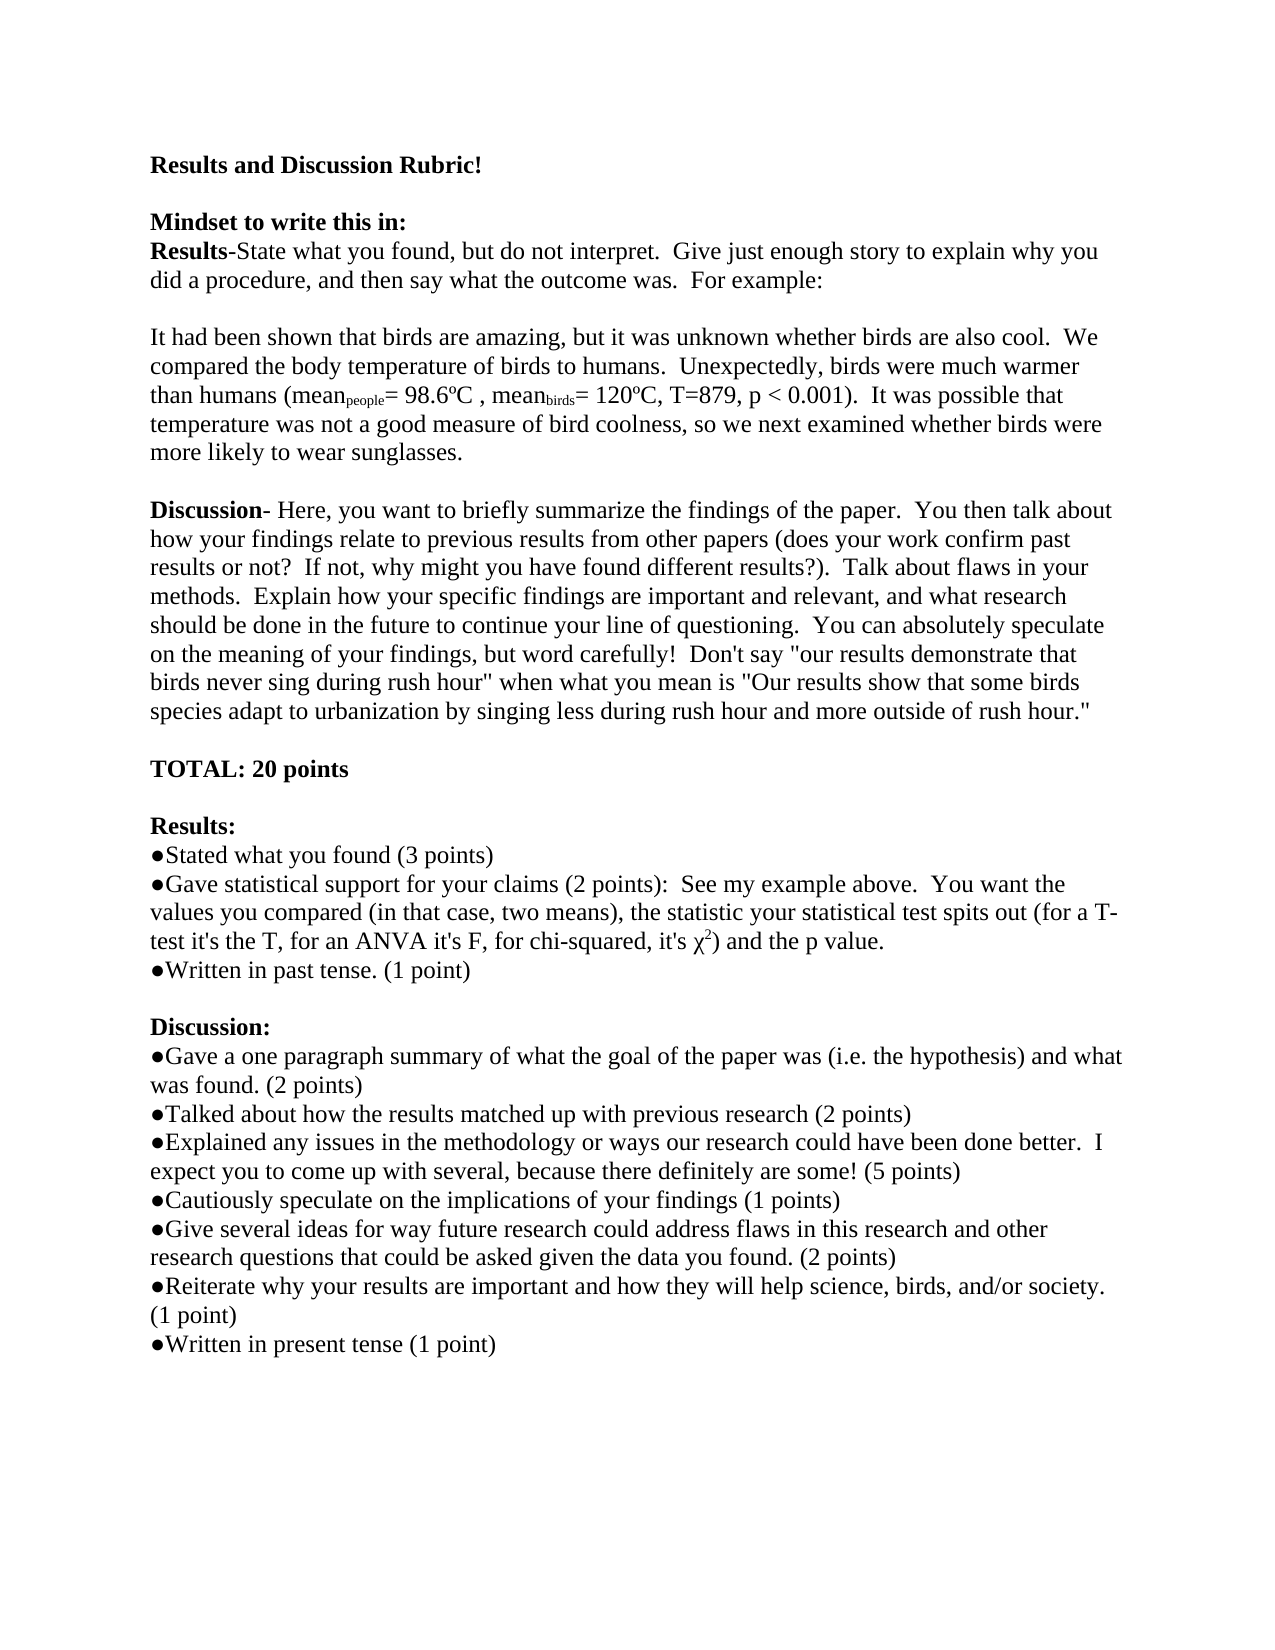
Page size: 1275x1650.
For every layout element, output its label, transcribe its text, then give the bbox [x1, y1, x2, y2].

text Discussion- Here, you want to briefly summarize the findings of the paper. You then talk about how your findings relate to previous results from other papers (does your work confirm past results or not? If not, why might you have found different results?). Talk about flaws in your methods. Explain how your specific findings are important and relevant, and what research should be done in the future to continue your line of questioning. You can absolutely speculate on the meaning of your findings, but word carefully! Don't say "our results demonstrate that birds never sing during rush hour" when what you mean is "Our results show that some birds species adapt to urbanization by singing less during rush hour and more outside of rush hour." [150, 495, 1125, 725]
text ●Stated what you found (3 points) [150, 840, 1125, 869]
text It had been shown that birds are amazing, but it was unknown whether birds are also cool. We compared the body temperature of birds to humans. Unexpectedly, birds were much warmer than humans (meanpeople= 98.6ºC , meanbirds= 120ºC, T=879, p < 0.001). It was possible that temperature was not a good measure of bird coolness, so we next examined whether birds were more likely to wear sunglasses. [150, 322, 1125, 466]
text Results-State what you found, but do not interpret. Give just enough story to explain why you did a procedure, and then say what the outcome was. For example: [150, 236, 1125, 294]
text ●Cautiously speculate on the implications of your findings (1 points) [150, 1185, 1125, 1214]
text ●Gave statistical support for your claims (2 points): See my example above. You want the values you compared (in that case, two means), the statistic your statistical test spits out (for a T-test it's the T, for an ANVA it's F, for chi-squared, it's χ2) and the p value. [150, 869, 1125, 955]
text TOTAL: 20 points [150, 754, 1125, 782]
text ●Explained any issues in the methodology or ways our research could have been done better. I expect you to come up with several, because there definitely are some! (5 points) [150, 1127, 1125, 1185]
text Mindset to write this in: [150, 207, 1125, 236]
text ●Gave a one paragraph summary of what the goal of the paper was (i.e. the hypothesis) and what was found. (2 points) [150, 1041, 1125, 1099]
text ●Talked about how the results matched up with previous research (2 points) [150, 1099, 1125, 1127]
text ●Written in past tense. (1 point) [150, 955, 1125, 984]
text ●Give several ideas for way future research could address flaws in this research and other research questions that could be asked given the data you found. (2 points) [150, 1214, 1125, 1271]
text ●Reiterate why your results are important and how they will help science, birds, and/or society. (1 point) [150, 1271, 1125, 1329]
text Discussion: [150, 1012, 1125, 1041]
text ●Written in present tense (1 point) [150, 1329, 1125, 1357]
text Results and Discussion Rubric! [150, 150, 1125, 179]
text Results: [150, 811, 1125, 840]
